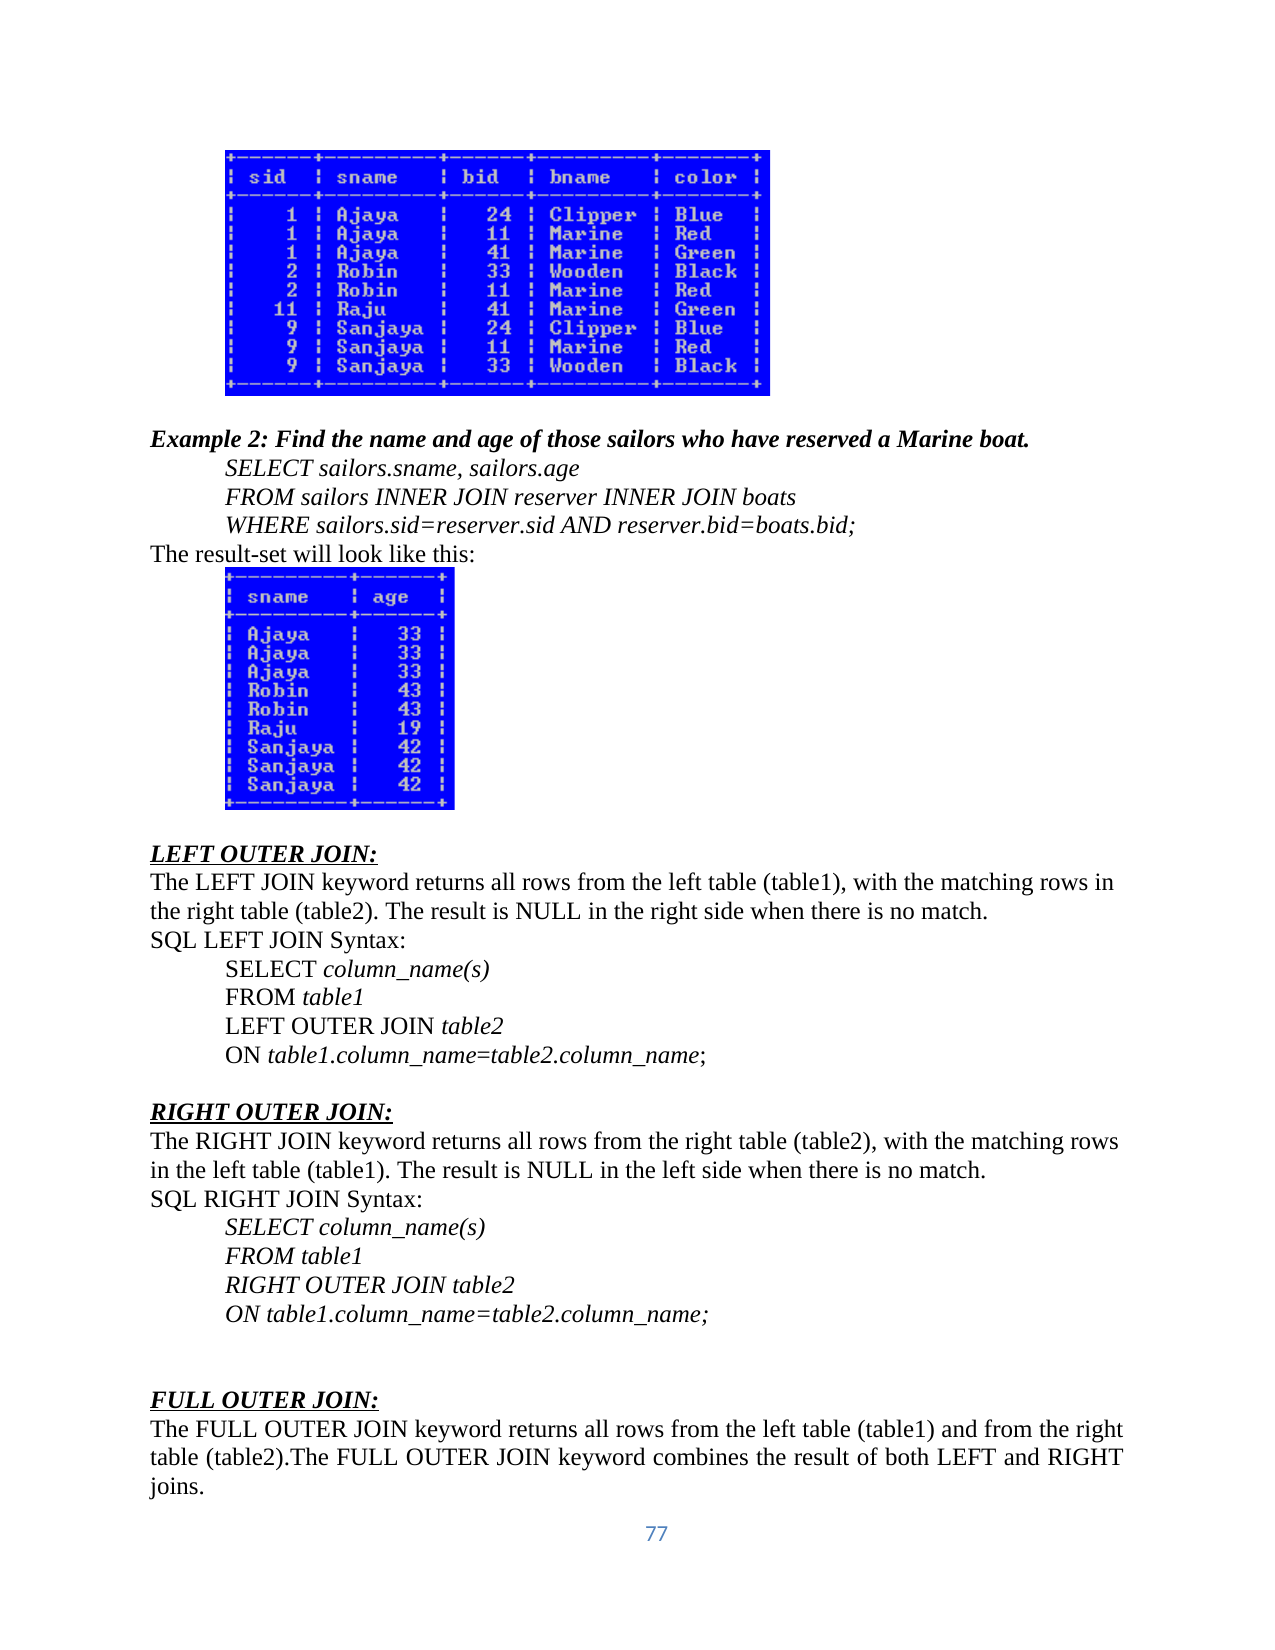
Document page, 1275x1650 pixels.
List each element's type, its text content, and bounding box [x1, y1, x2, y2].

text WHERE sailors.sid=reserver.sid AND reserver.bid=boats.bid; [150, 510, 1125, 539]
text Example 2: Find the name and age of those sailors who have reserved a Marine boat. [150, 424, 1125, 453]
picture [225, 150, 771, 396]
text FROM sailors INNER JOIN reserver INNER JOIN boats [150, 482, 1125, 510]
text RIGHT OUTER JOIN: [150, 1097, 1125, 1126]
text SELECT column_name(s) FROM table1 RIGHT OUTER JOIN table2 ON table1.column_name=table2.column_name; [225, 1212, 1125, 1327]
text LEFT OUTER JOIN: [150, 839, 1125, 867]
text SELECT sailors.sname, sailors.age [150, 453, 1125, 482]
text SQL RIGHT JOIN Syntax: [150, 1184, 1125, 1212]
text SQL LEFT JOIN Syntax: [150, 925, 1125, 954]
text The RIGHT JOIN keyword returns all rows from the right table (table2), with the matching rows in the left table (table1). The result is NULL in the left side when there is no match. [150, 1126, 1125, 1184]
text The LEFT JOIN keyword returns all rows from the left table (table1), with the matching rows in the right table (table2). The result is NULL in the right side when there is no match. [150, 867, 1125, 925]
text FULL OUTER JOIN: [150, 1385, 1125, 1414]
text The FULL OUTER JOIN keyword returns all rows from the left table (table1) and from the right table (table2).The FULL OUTER JOIN keyword combines the result of both LEFT and RIGHT joins. [150, 1414, 1125, 1500]
text SELECT column_name(s) FROM table1 LEFT OUTER JOIN table2 ON table1.column_name=table2.column_name; [225, 954, 1125, 1069]
picture [225, 567, 455, 810]
text The result-set will look like this: [150, 539, 1125, 568]
